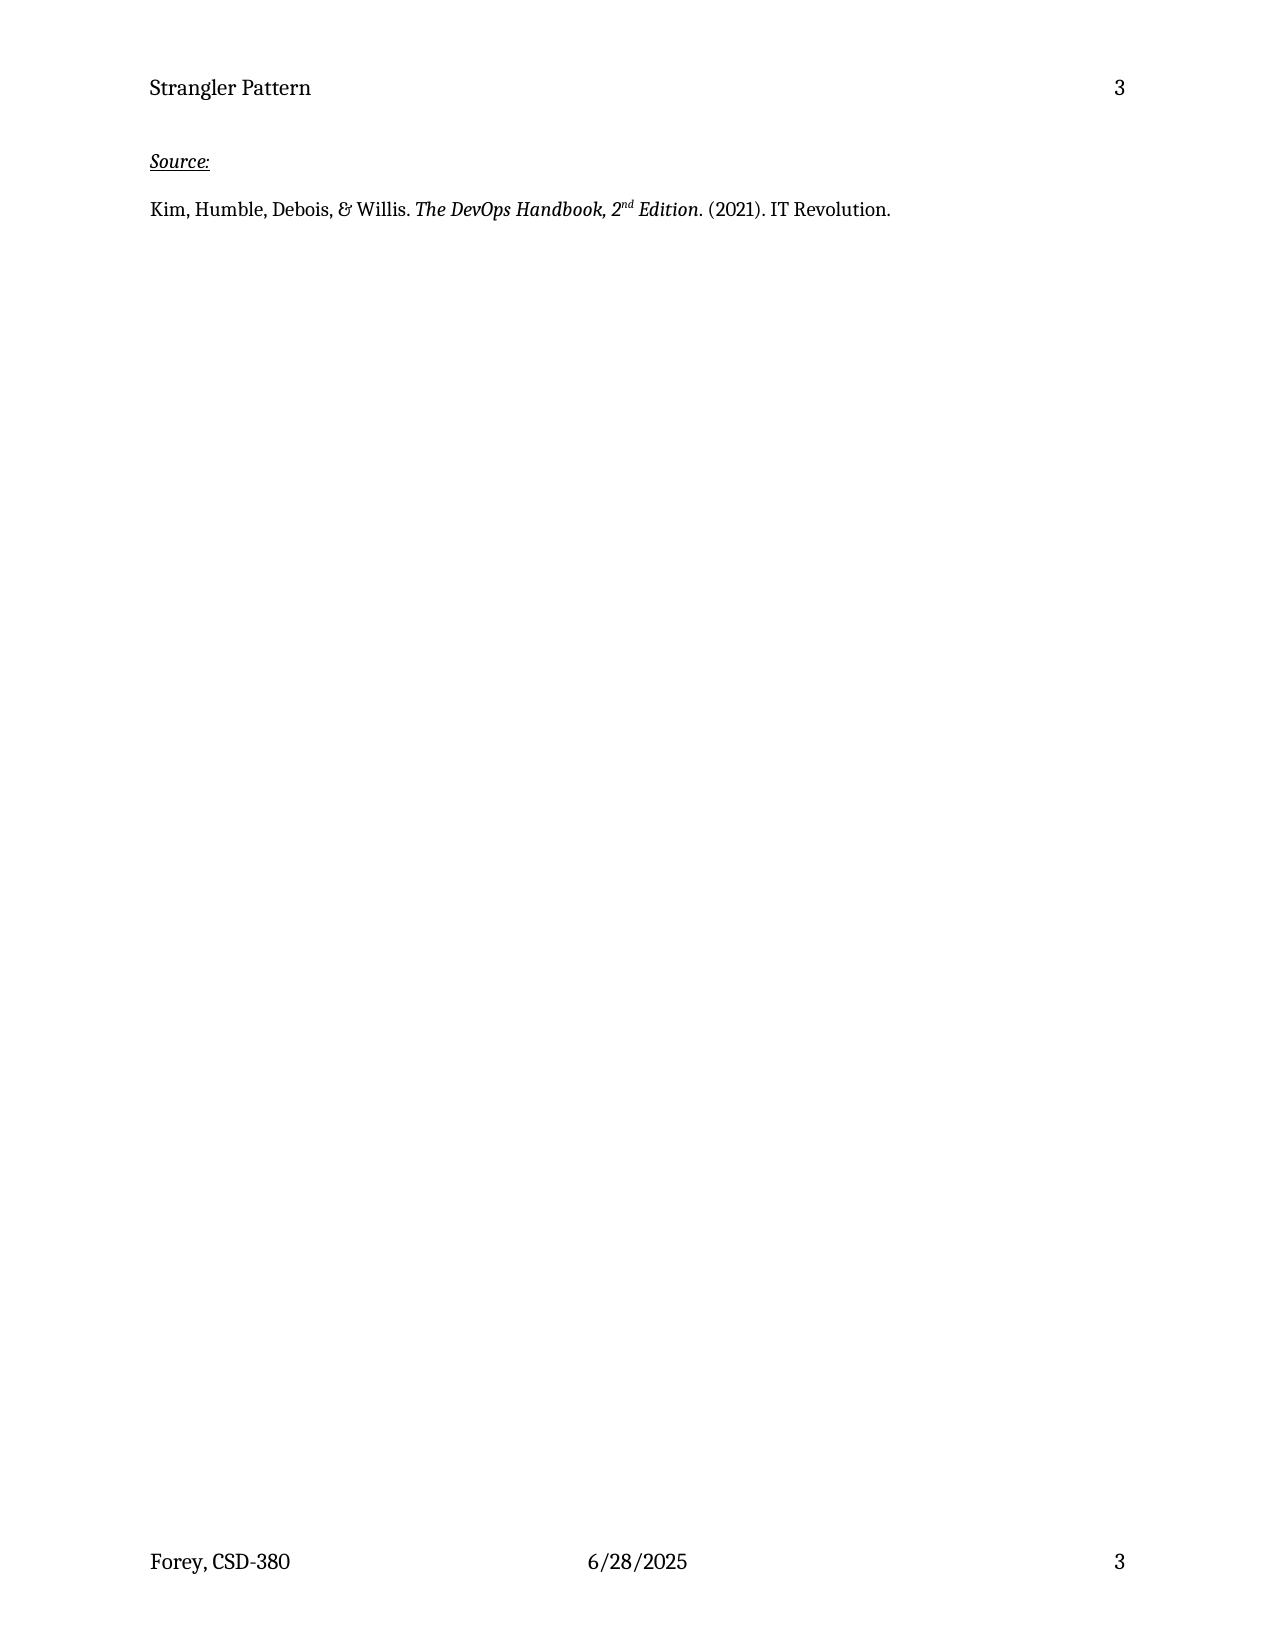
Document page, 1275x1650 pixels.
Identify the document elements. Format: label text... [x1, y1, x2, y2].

text Kim, Humble, Debois, & Willis. The DevOps Handbook, 2nd Edition. (2021). IT Revolution. [150, 198, 1125, 222]
text Source: [150, 150, 1125, 174]
